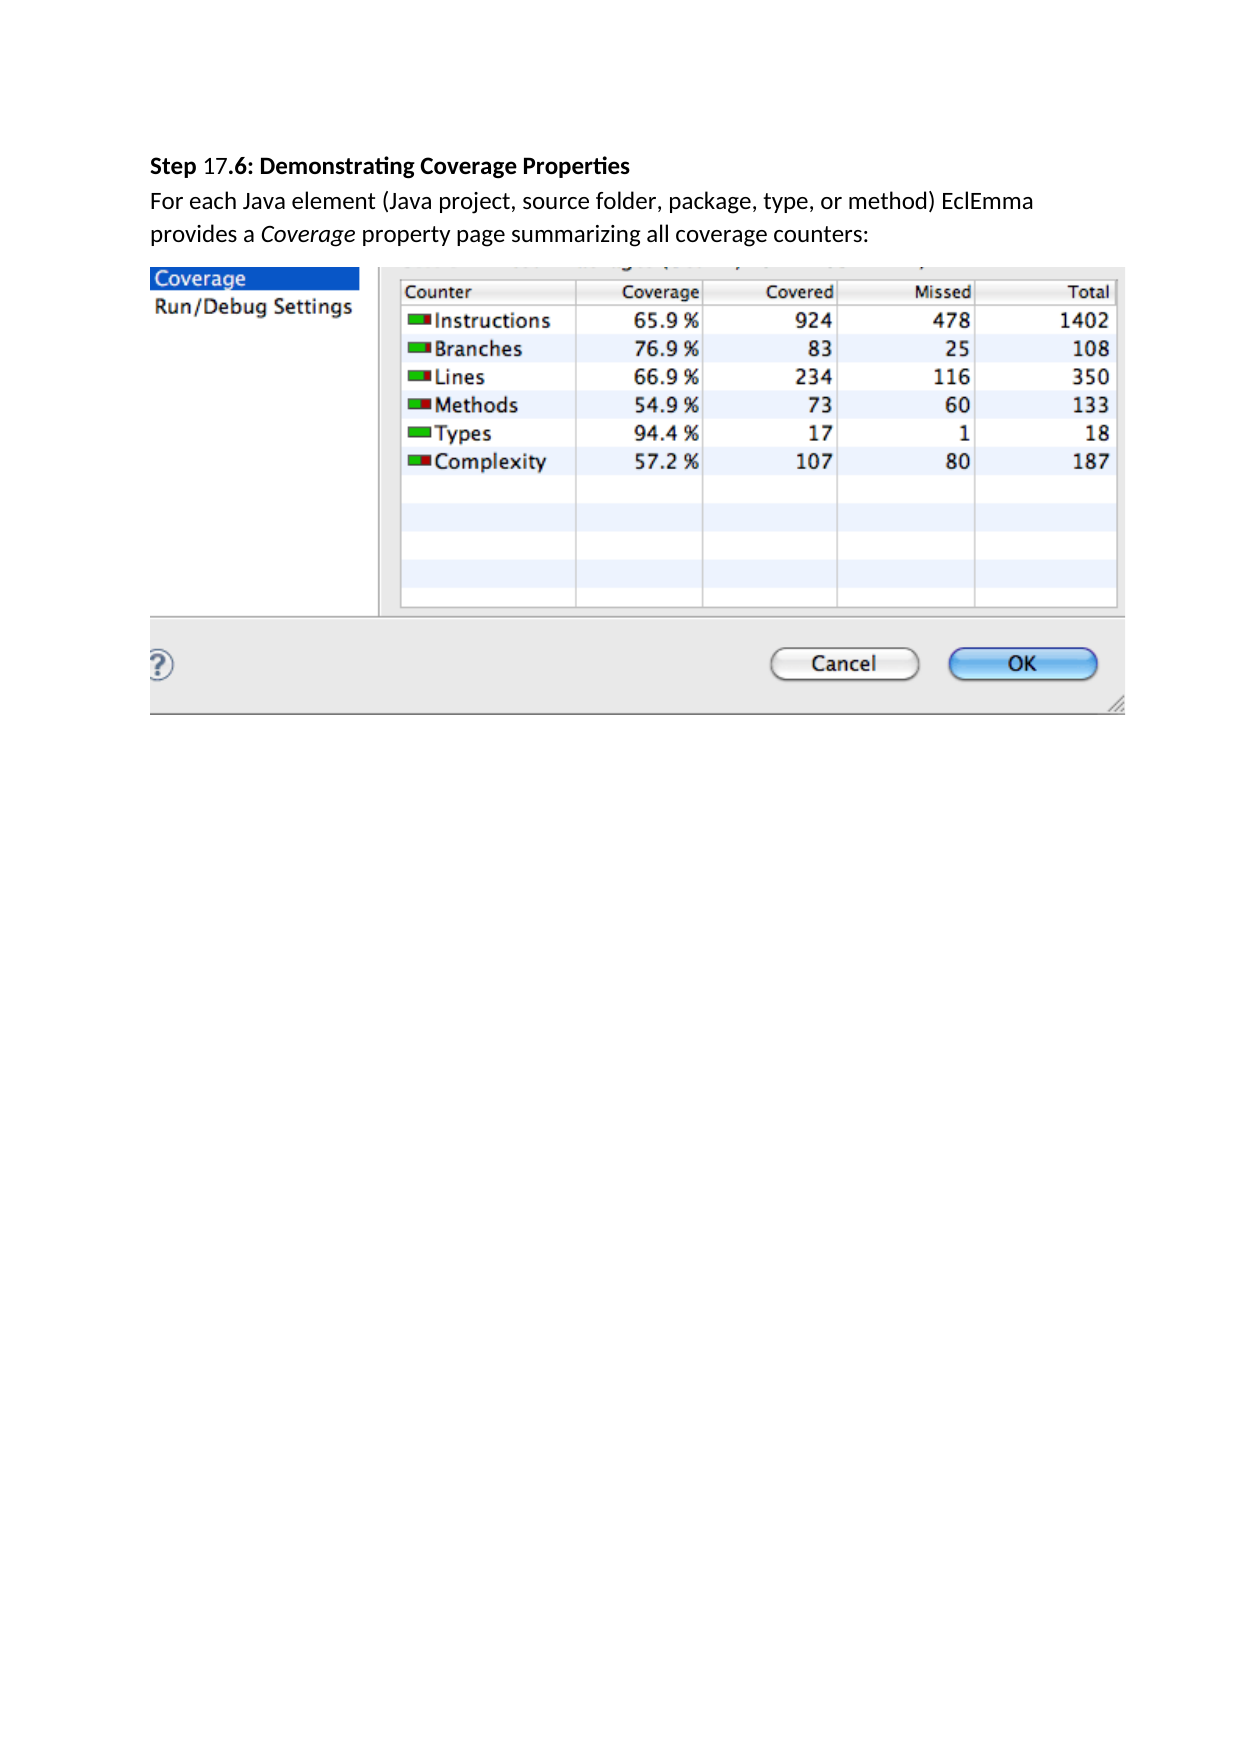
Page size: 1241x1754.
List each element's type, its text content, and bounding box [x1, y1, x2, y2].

text For each Java element (Java project, source folder, package, type, or method) EclEmma provides a Coverage property page summarizing all coverage counters: [150, 185, 1090, 249]
subtitle Step 17.6: Demonstrating Coverage Properties [150, 150, 1090, 181]
picture [150, 267, 1125, 715]
